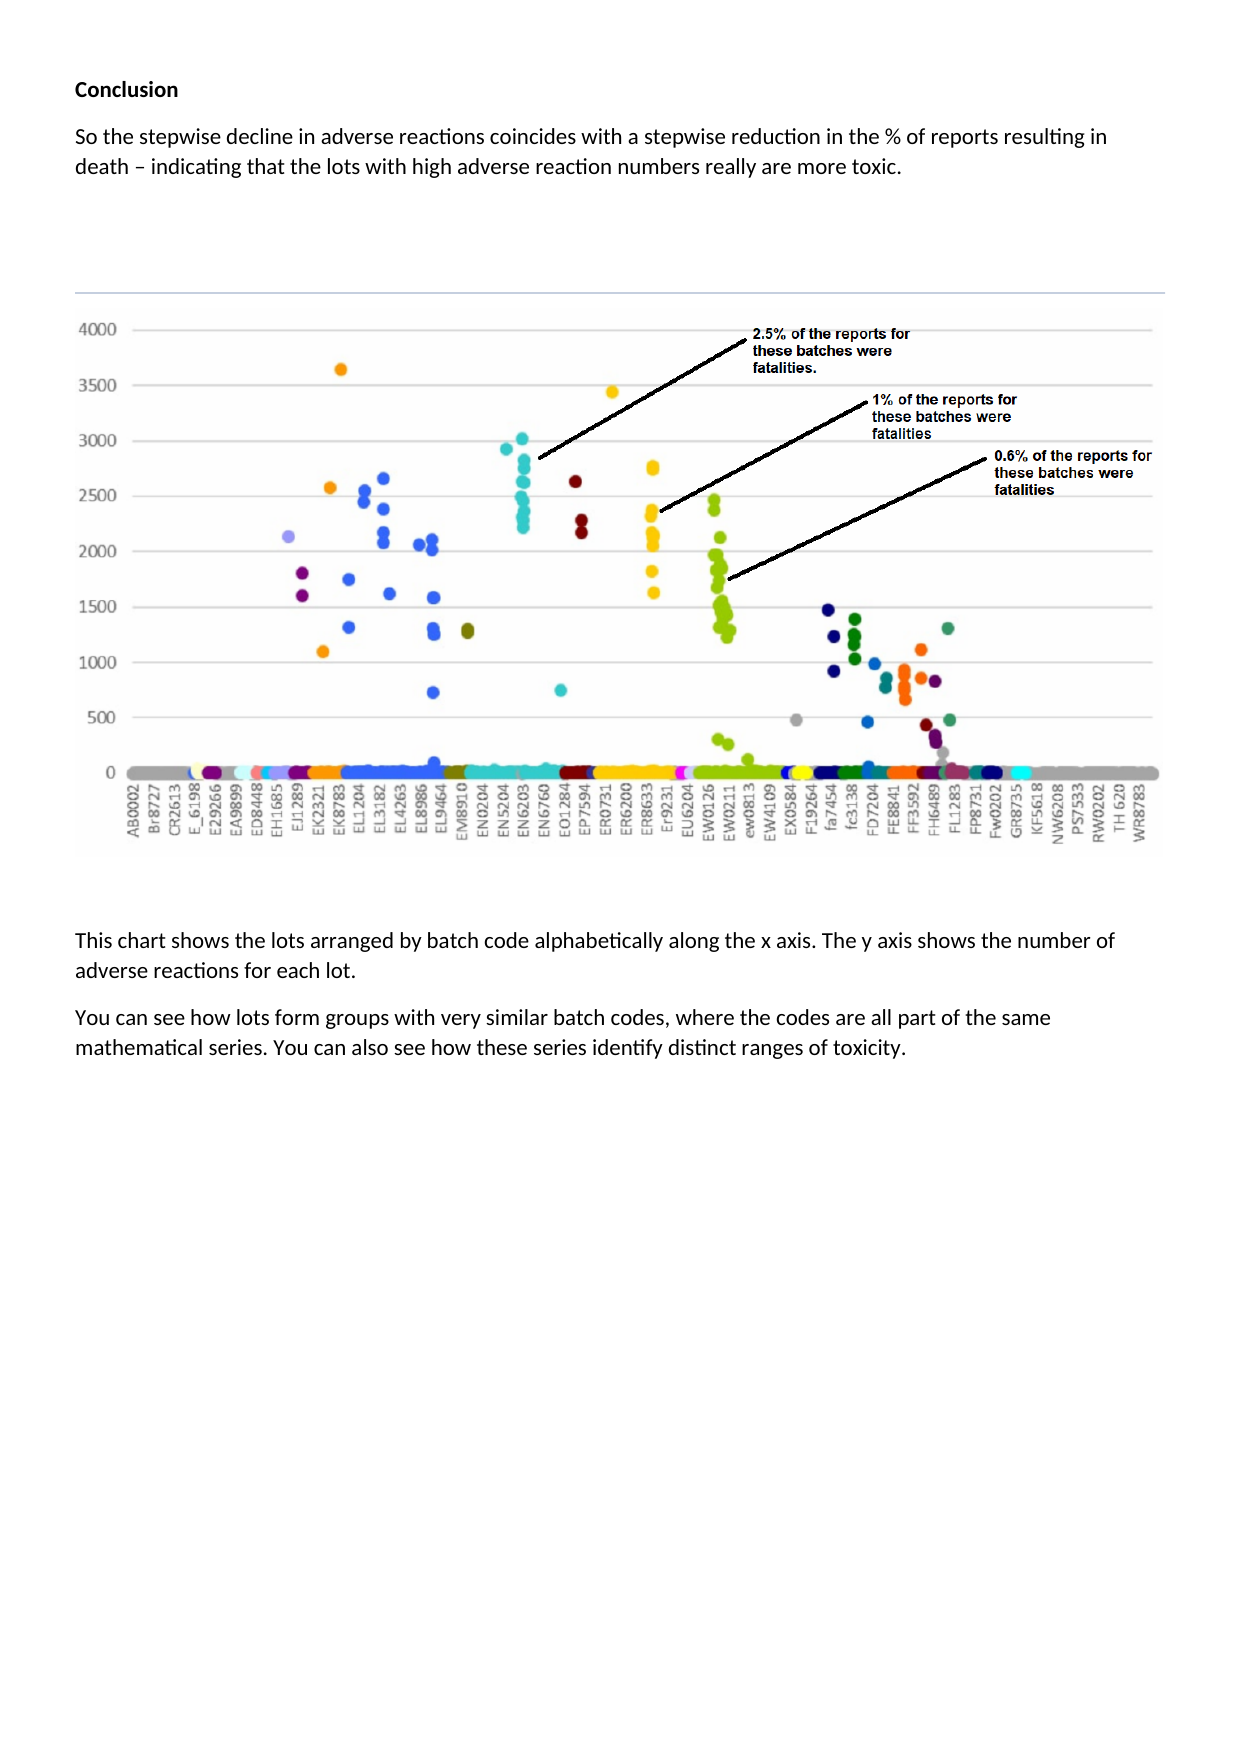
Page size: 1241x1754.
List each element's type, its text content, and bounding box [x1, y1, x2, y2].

text So the stepwise decline in adverse reactions coincides with a stepwise reduction in the % of reports resulting in death – indicating that the lots with high adverse reaction numbers really are more toxic. [75, 122, 1165, 180]
text This chart shows the lots arranged by batch code alphabetically along the x axis. The y axis shows the number of adverse reactions for each lot. [75, 926, 1165, 984]
text You can see how lots form groups with very similar batch codes, where the codes are all part of the same mathematical series. You can also see how these series identify distinct ranges of toxicity. [75, 1003, 1165, 1061]
picture [75, 292, 1166, 861]
text Conclusion [75, 75, 1165, 103]
